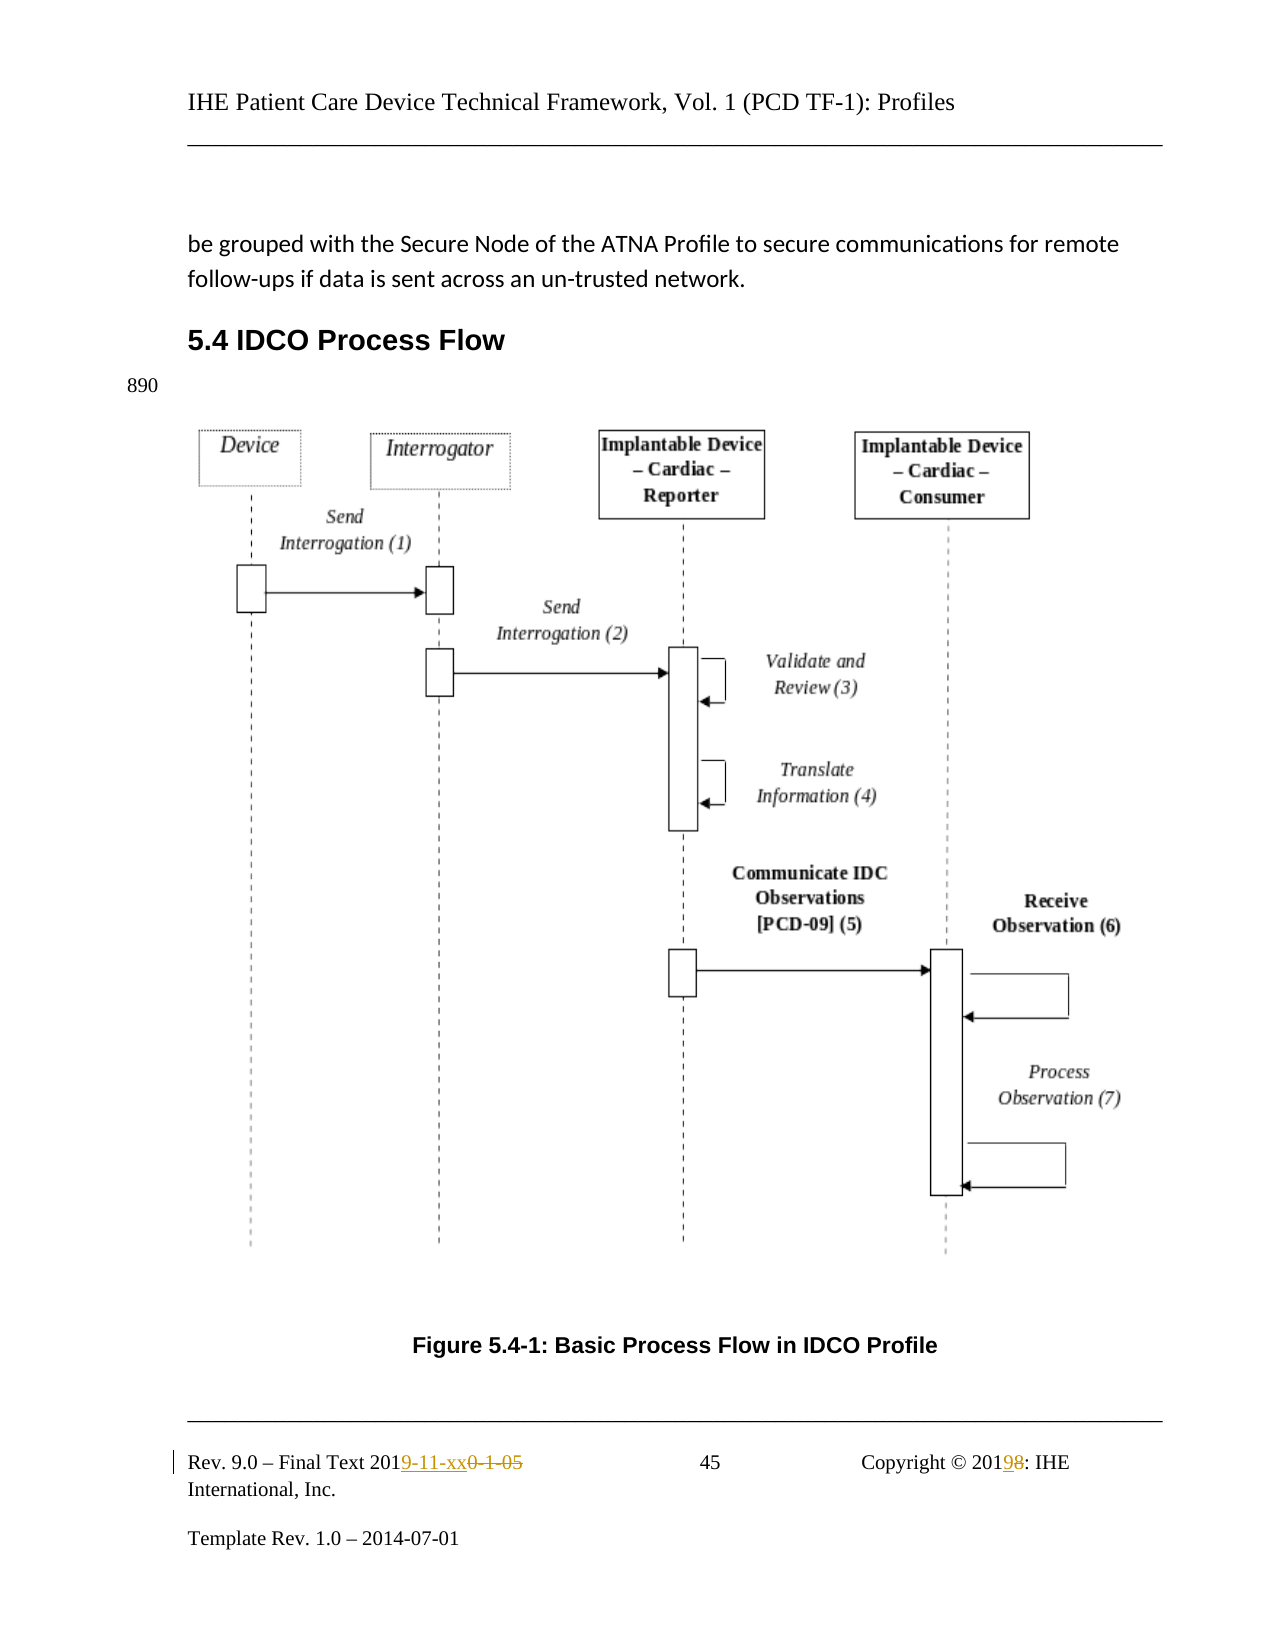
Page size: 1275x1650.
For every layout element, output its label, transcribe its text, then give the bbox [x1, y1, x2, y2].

title Figure 5.4-1: Basic Process Flow in IDCO Profile [187, 1332, 1162, 1358]
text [187, 228, 1162, 294]
subtitle IDCO Process Flow [187, 323, 1162, 357]
